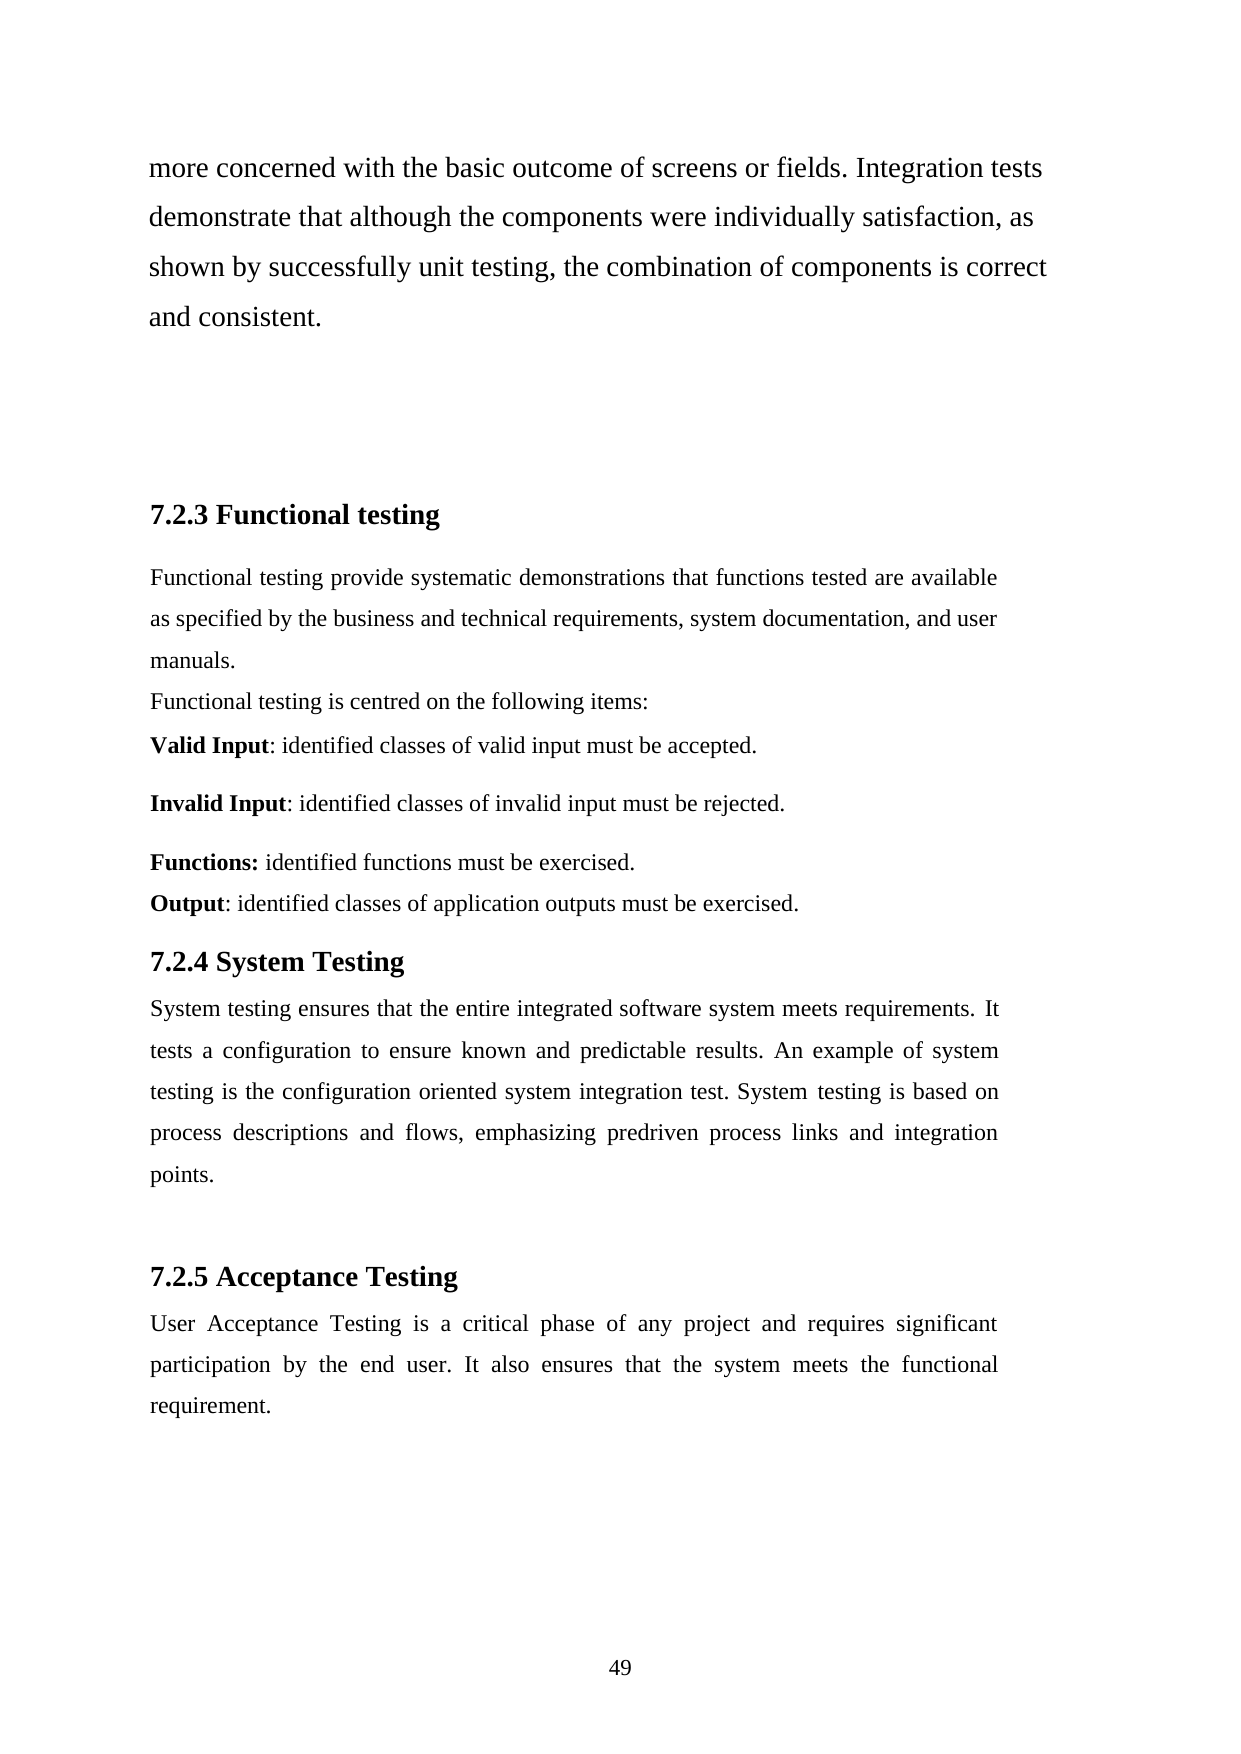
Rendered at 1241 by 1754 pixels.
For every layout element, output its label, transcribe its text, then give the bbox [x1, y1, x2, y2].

text Output: identified classes of application outputs must be exercised. [150, 889, 1090, 917]
text Functions: identified functions must be exercised. [150, 848, 834, 875]
subtitle 7.2.4 System Testing [150, 944, 1034, 978]
text Valid Input: identified classes of valid input must be accepted. [150, 731, 834, 759]
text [149, 150, 1051, 332]
text 7.2.3 Functional testing [150, 497, 1051, 531]
text Invalid Input: identified classes of invalid input must be rejected. [150, 789, 834, 817]
text System testing ensures that the entire integrated software system meets requirements. It tests a configuration to ensure known and predictable results. An example of system testing is the configuration oriented system integration test. System testing is based on process descriptions and flows, emphasizing predriven process links and integration points. [150, 994, 999, 1187]
subtitle 7.2.5 Acceptance Testing [150, 1259, 1034, 1292]
text User Acceptance Testing is a critical phase of any project and requires significant participation by the end user. It also ensures that the system meets the functional requirement. [150, 1309, 999, 1419]
text Functional testing provide systematic demonstrations that functions tested are available as specified by the business and technical requirements, system documentation, and user manuals. [150, 563, 999, 673]
text Functional testing is centred on the following items: [150, 687, 1090, 714]
